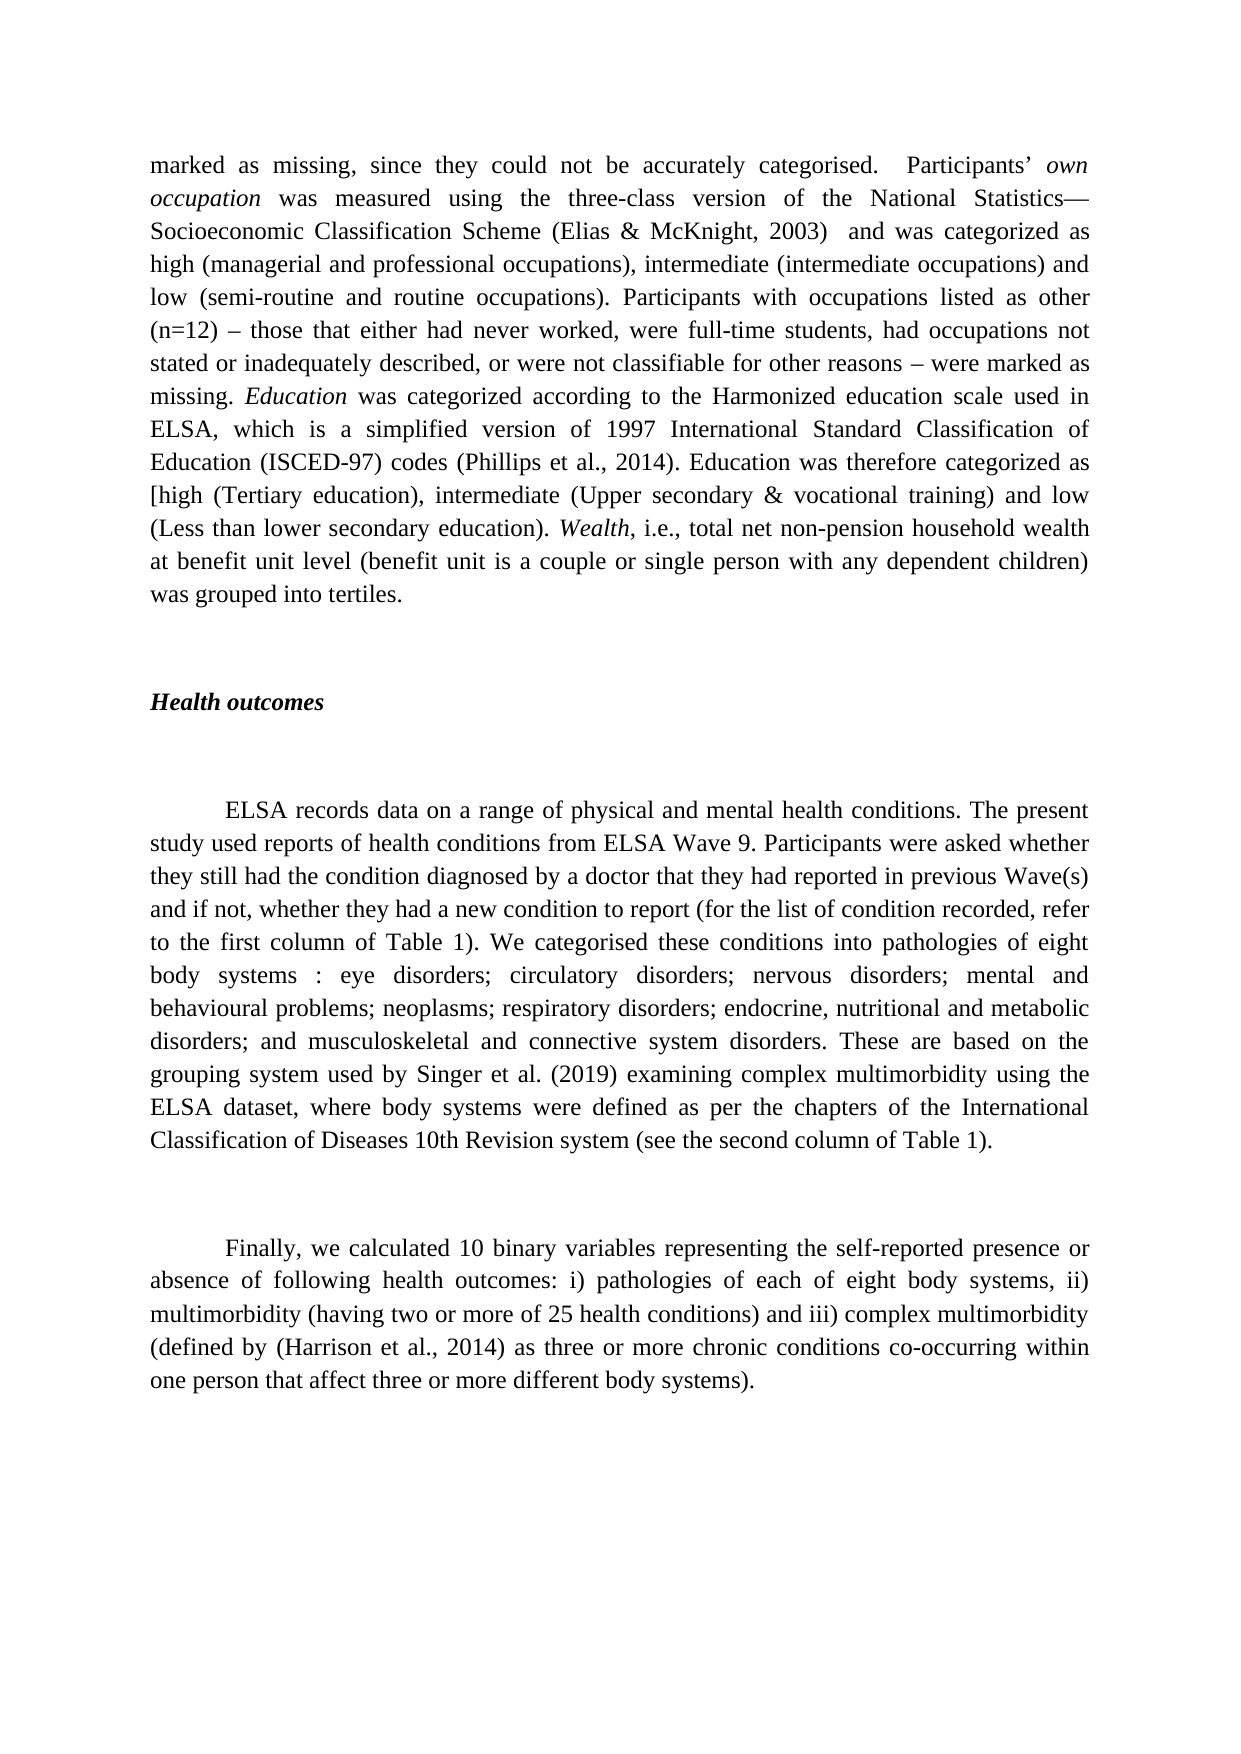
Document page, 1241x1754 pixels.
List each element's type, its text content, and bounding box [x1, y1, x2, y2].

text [150, 150, 1090, 546]
text ELSA records data on a range of physical and mental health conditions. The present study used reports of health conditions from ELSA Wave 9. Participants were asked whether they still had the condition diagnosed by a doctor that they had reported in previous Wave(s) and if not, whether they had a new condition to report (for the list of condition recorded, refer to the first column of Table 1). We categorised these conditions into pathologies of eight body systems : eye disorders; circulatory disorders; nervous disorders; mental and behavioural problems; neoplasms; respiratory disorders; endocrine, nutritional and metabolic disorders; and musculoskeletal and connective system disorders. These are based on the grouping system used by Singer et al. (2019) examining complex multimorbidity using the ELSA dataset, where body systems were defined as per the chapters of the International Classification of Diseases 10th Revision system (see the second column of Table 1). [150, 795, 1090, 1154]
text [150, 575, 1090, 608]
text Finally, we calculated 10 binary variables representing the self-reported presence or absence of following health outcomes: i) pathologies of each of eight body systems, ii) multimorbidity (having two or more of 25 health conditions) and iii) complex multimorbidity (defined by (Harrison et al., 2014) as three or more chronic conditions co-occurring within one person that affect three or more different body systems). [150, 1233, 1090, 1393]
text Health outcomes [150, 687, 1090, 716]
